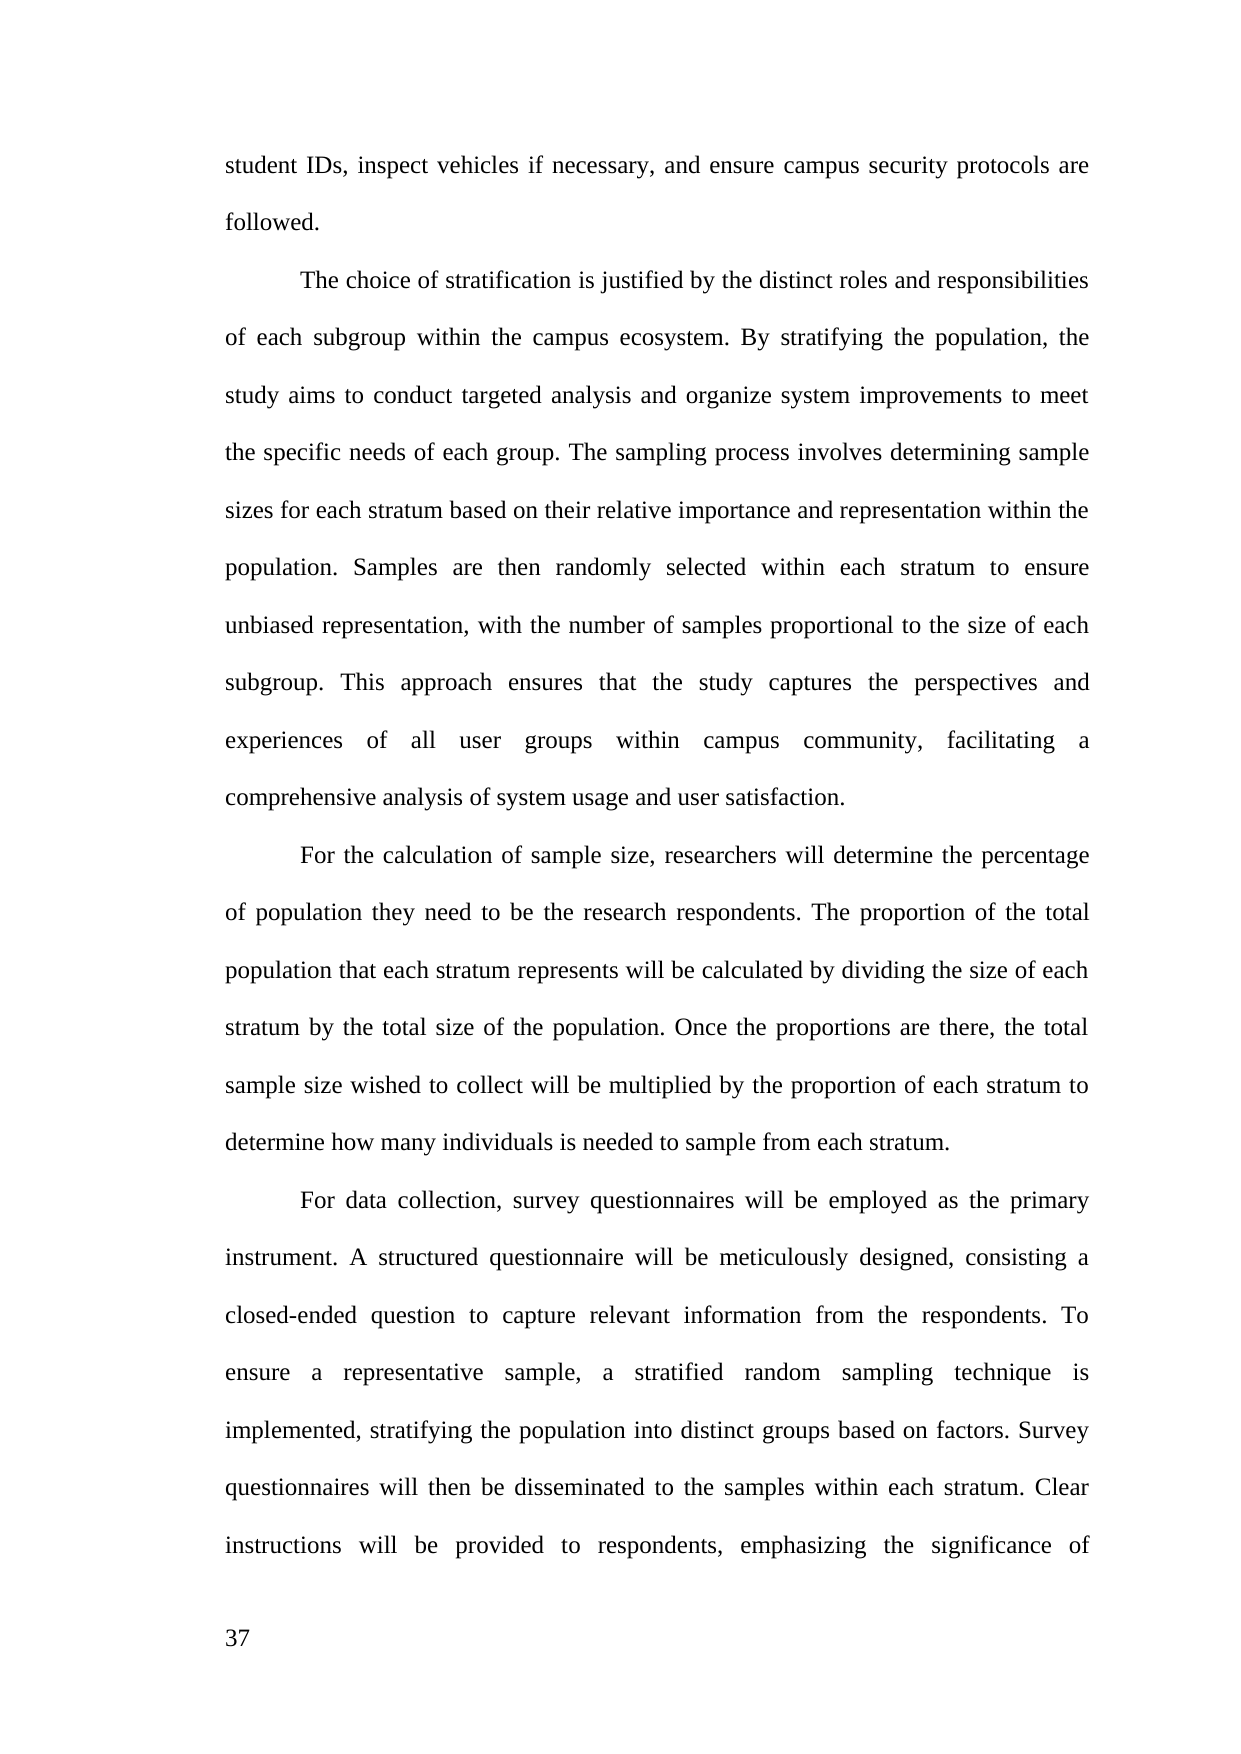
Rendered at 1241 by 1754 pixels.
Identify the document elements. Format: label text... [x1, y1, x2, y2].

text The choice of stratification is justified by the distinct roles and responsibilities of each subgroup within the campus ecosystem. By stratifying the population, the study aims to conduct targeted analysis and organize system improvements to meet the specific needs of each group. The sampling process involves determining sample sizes for each stratum based on their relative importance and representation within the population. Samples are then randomly selected within each stratum to ensure unbiased representation, with the number of samples proportional to the size of each subgroup. This approach ensures that the study captures the perspectives and experiences of all user groups within campus community, facilitating a comprehensive analysis of system usage and user satisfaction. [225, 265, 1090, 811]
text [225, 150, 1090, 236]
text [225, 1185, 1090, 1559]
text For the calculation of sample size, researchers will determine the percentage of population they need to be the research respondents. The proportion of the total population that each stratum represents will be calculated by dividing the size of each stratum by the total size of the population. Once the proportions are there, the total sample size wished to collect will be multiplied by the proportion of each stratum to determine how many individuals is needed to sample from each stratum. [225, 840, 1090, 1156]
